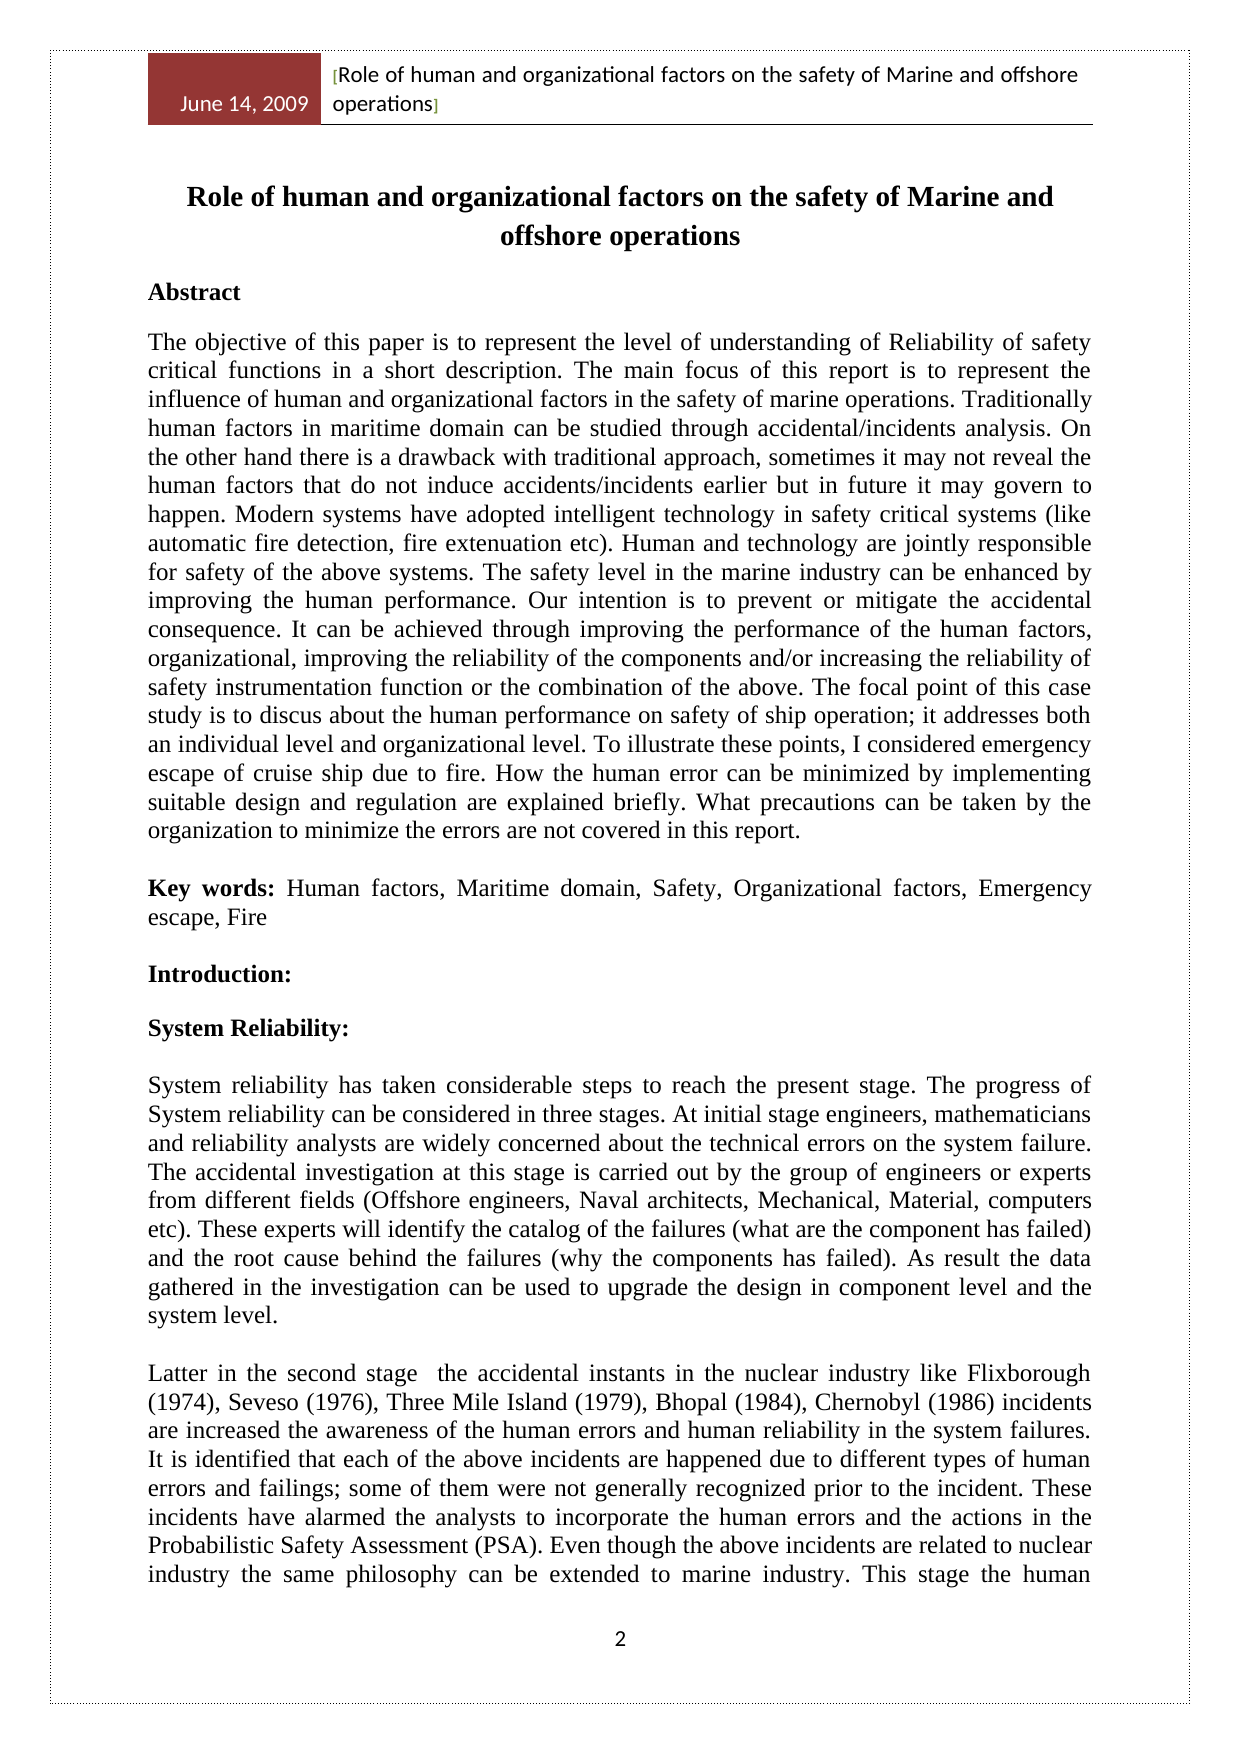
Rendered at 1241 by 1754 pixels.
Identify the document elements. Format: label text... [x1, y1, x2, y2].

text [148, 1358, 1093, 1588]
text System Reliability: [148, 1013, 1093, 1042]
text System reliability has taken considerable steps to reach the present stage. The progress of System reliability can be considered in three stages. At initial stage engineers, mathematicians and reliability analysts are widely concerned about the technical errors on the system failure. The accidental investigation at this stage is carried out by the group of engineers or experts from different fields (Offshore engineers, Naval architects, Mechanical, Material, computers etc). These experts will identify the catalog of the failures (what are the component has failed) and the root cause behind the failures (why the components has failed). As result the data gathered in the investigation can be used to upgrade the design in component level and the system level. [148, 1070, 1093, 1329]
text Role of human and organizational factors on the safety of Marine and offshore operations [148, 179, 1093, 251]
text Abstract [148, 277, 1093, 306]
text Introduction: [148, 959, 1093, 988]
text Key words: Human factors, Maritime domain, Safety, Organizational factors, Emergency escape, Fire [148, 873, 1093, 930]
text The objective of this paper is to represent the level of understanding of Reliability of safety critical functions in a short description. The main focus of this report is to represent the influence of human and organizational factors in the safety of marine operations. Traditionally human factors in maritime domain can be studied through accidental/incidents analysis. On the other hand there is a drawback with traditional approach, sometimes it may not reveal the human factors that do not induce accidents/incidents earlier but in future it may govern to happen. Modern systems have adopted intelligent technology in safety critical systems (like automatic fire detection, fire extenuation etc). Human and technology are jointly responsible for safety of the above systems. The safety level in the marine industry can be enhanced by improving the human performance. Our intention is to prevent or mitigate the accidental consequence. It can be achieved through improving the performance of the human factors, organizational, improving the reliability of the components and/or increasing the reliability of safety instrumentation function or the combination of the above. The focal point of this case study is to discus about the human performance on safety of ship operation; it addresses both an individual level and organizational level. To illustrate these points, I considered emergency escape of cruise ship due to fire. How the human error can be minimized by implementing suitable design and regulation are explained briefly. What precautions can be taken by the organization to minimize the errors are not covered in this report. [148, 327, 1093, 844]
